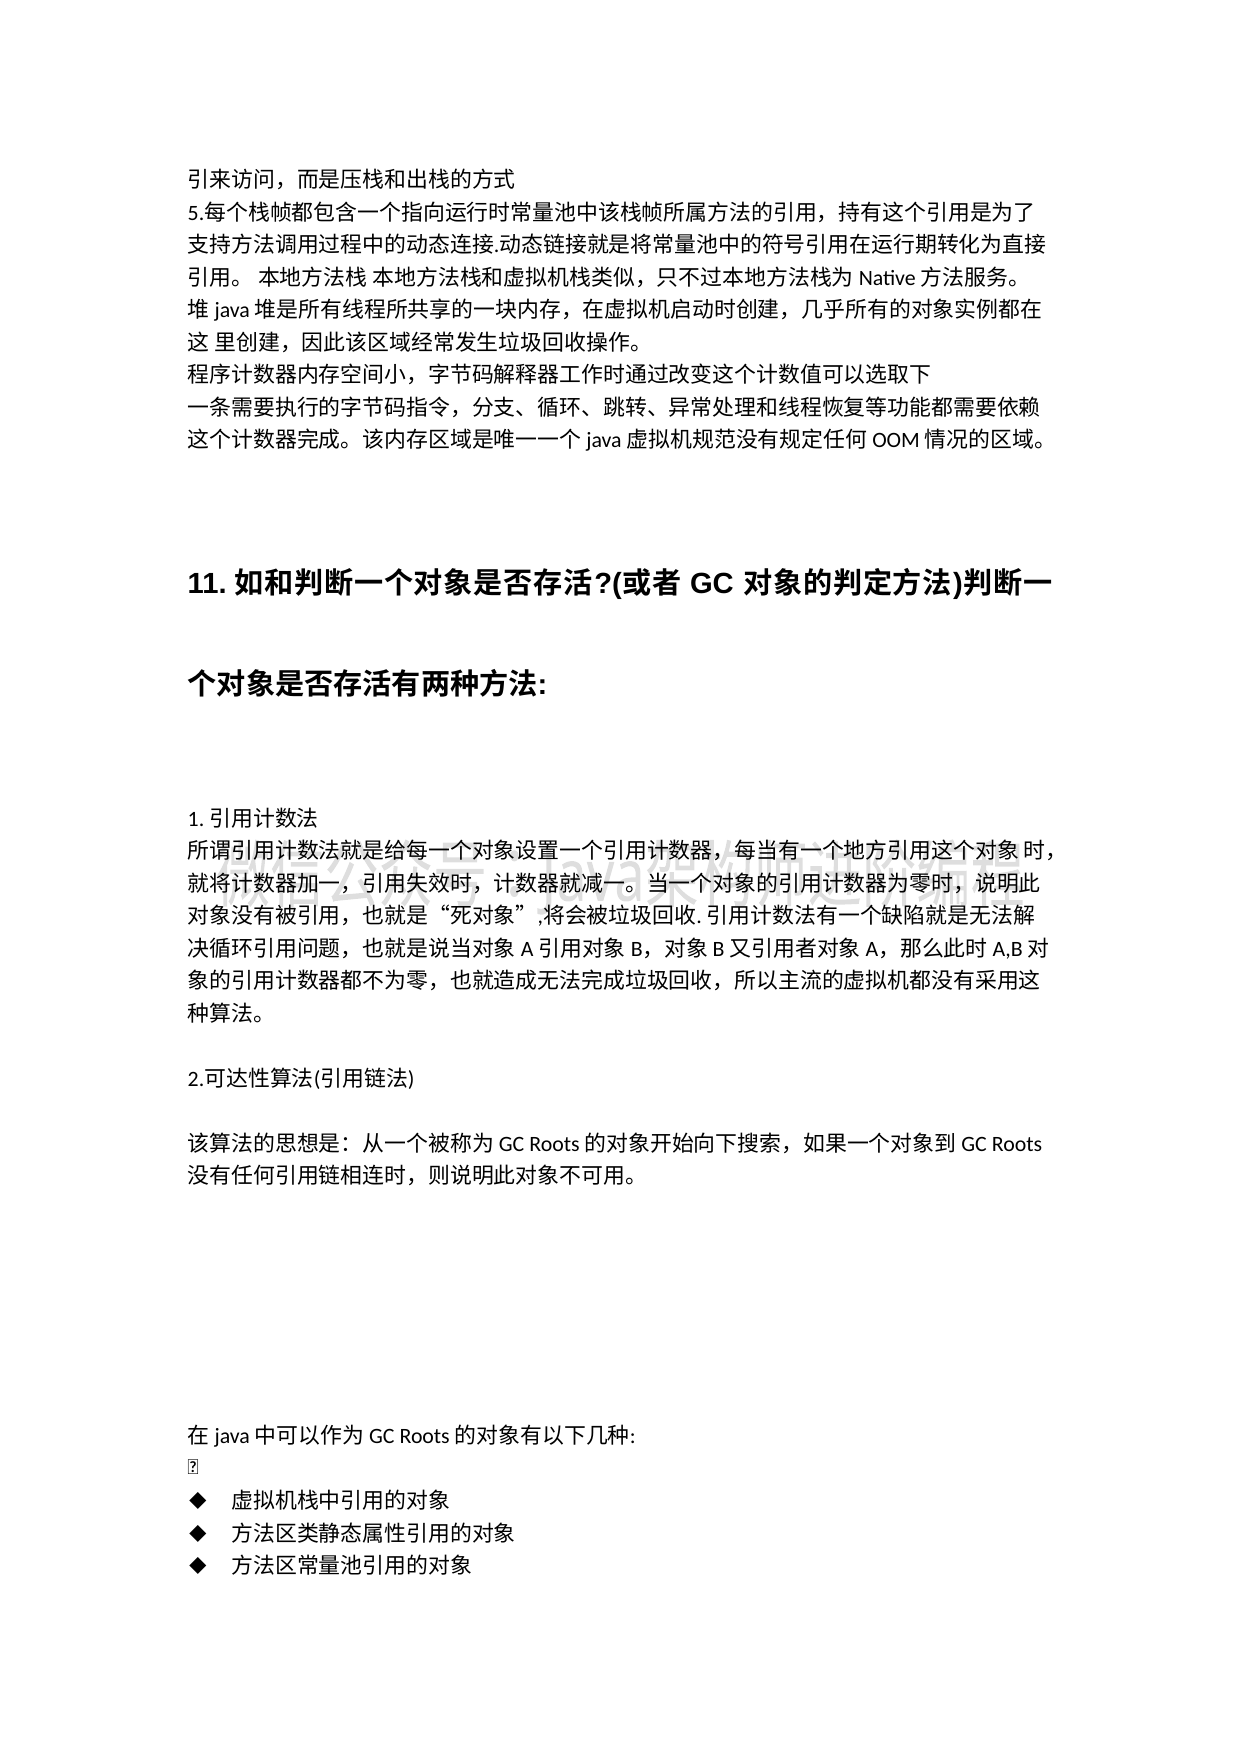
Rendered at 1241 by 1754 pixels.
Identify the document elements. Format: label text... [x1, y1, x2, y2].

list 方法区常量池引用的对象 [187, 1548, 1053, 1580]
text 程序计数器内存空间小，字节码解释器工作时通过改变这个计数值可以选取下 [187, 357, 1053, 389]
list 方法区类静态属性引用的对象 [187, 1515, 1053, 1548]
list 虚拟机栈中引用的对象 [187, 1483, 1053, 1515]
text 引用。 本地方法栈 本地方法栈和虚拟机栈类似，只不过本地方法栈为 Native 方法服务。 [187, 259, 1053, 292]
text 一条需要执行的字节码指令，分支、循环、跳转、异常处理和线程恢复等功能都需要依赖这个计数器完成。该内存区域是唯一一个 java 虚拟机规范没有规定任何 OOM 情况的区域。 [187, 389, 1053, 487]
text 5.每个栈帧都包含一个指向运行时常量池中该栈帧所属方法的引用，持有这个引用是为了 [187, 194, 1053, 227]
text 在 java 中可以作为 GC Roots 的对象有以下几种: [187, 1418, 1053, 1450]
text 所谓引用计数法就是给每一个对象设置一个引用计数器，每当有一个地方引用这个对象 时，就将计数器加一，引用失效时，计数器就减一。当一个对象的引用计数器为零时，说明此对象没有被引用，也就是“死对象”,将会被垃圾回收. 引用计数法有一个缺陷就是无法解决循环引用问题，也就是说当对象 A 引用对象 B，对象B 又引用者对象 A，那么此时 A,B 对象的引用计数器都不为零，也就造成无法完成垃圾回收，所以主流的虚拟机都没有采用这种算法。 [187, 833, 1053, 1028]
text 2.可达性算法(引用链法) [187, 1060, 1053, 1093]
text 堆 java 堆是所有线程所共享的一块内存，在虚拟机启动时创建，几乎所有的对象实例都在这 里创建，因此该区域经常发生垃圾回收操作。 [187, 292, 1053, 357]
text 支持方法调用过程中的动态连接.动态链接就是将常量池中的符号引用在运行期转化为直接 [187, 227, 1053, 259]
subtitle 如和判断一个对象是否存活?(或者 GC 对象的判定方法)判断一个对象是否存活有两种方法: [187, 549, 1053, 714]
text 1. 引用计数法 [187, 800, 1053, 833]
text 引来访问，而是压栈和出栈的方式 [187, 162, 1053, 194]
text  [187, 1450, 1053, 1483]
text 该算法的思想是：从一个被称为 GC Roots 的对象开始向下搜索，如果一个对象到 GC Roots 没有任何引用链相连时，则说明此对象不可用。 [187, 1125, 1053, 1190]
